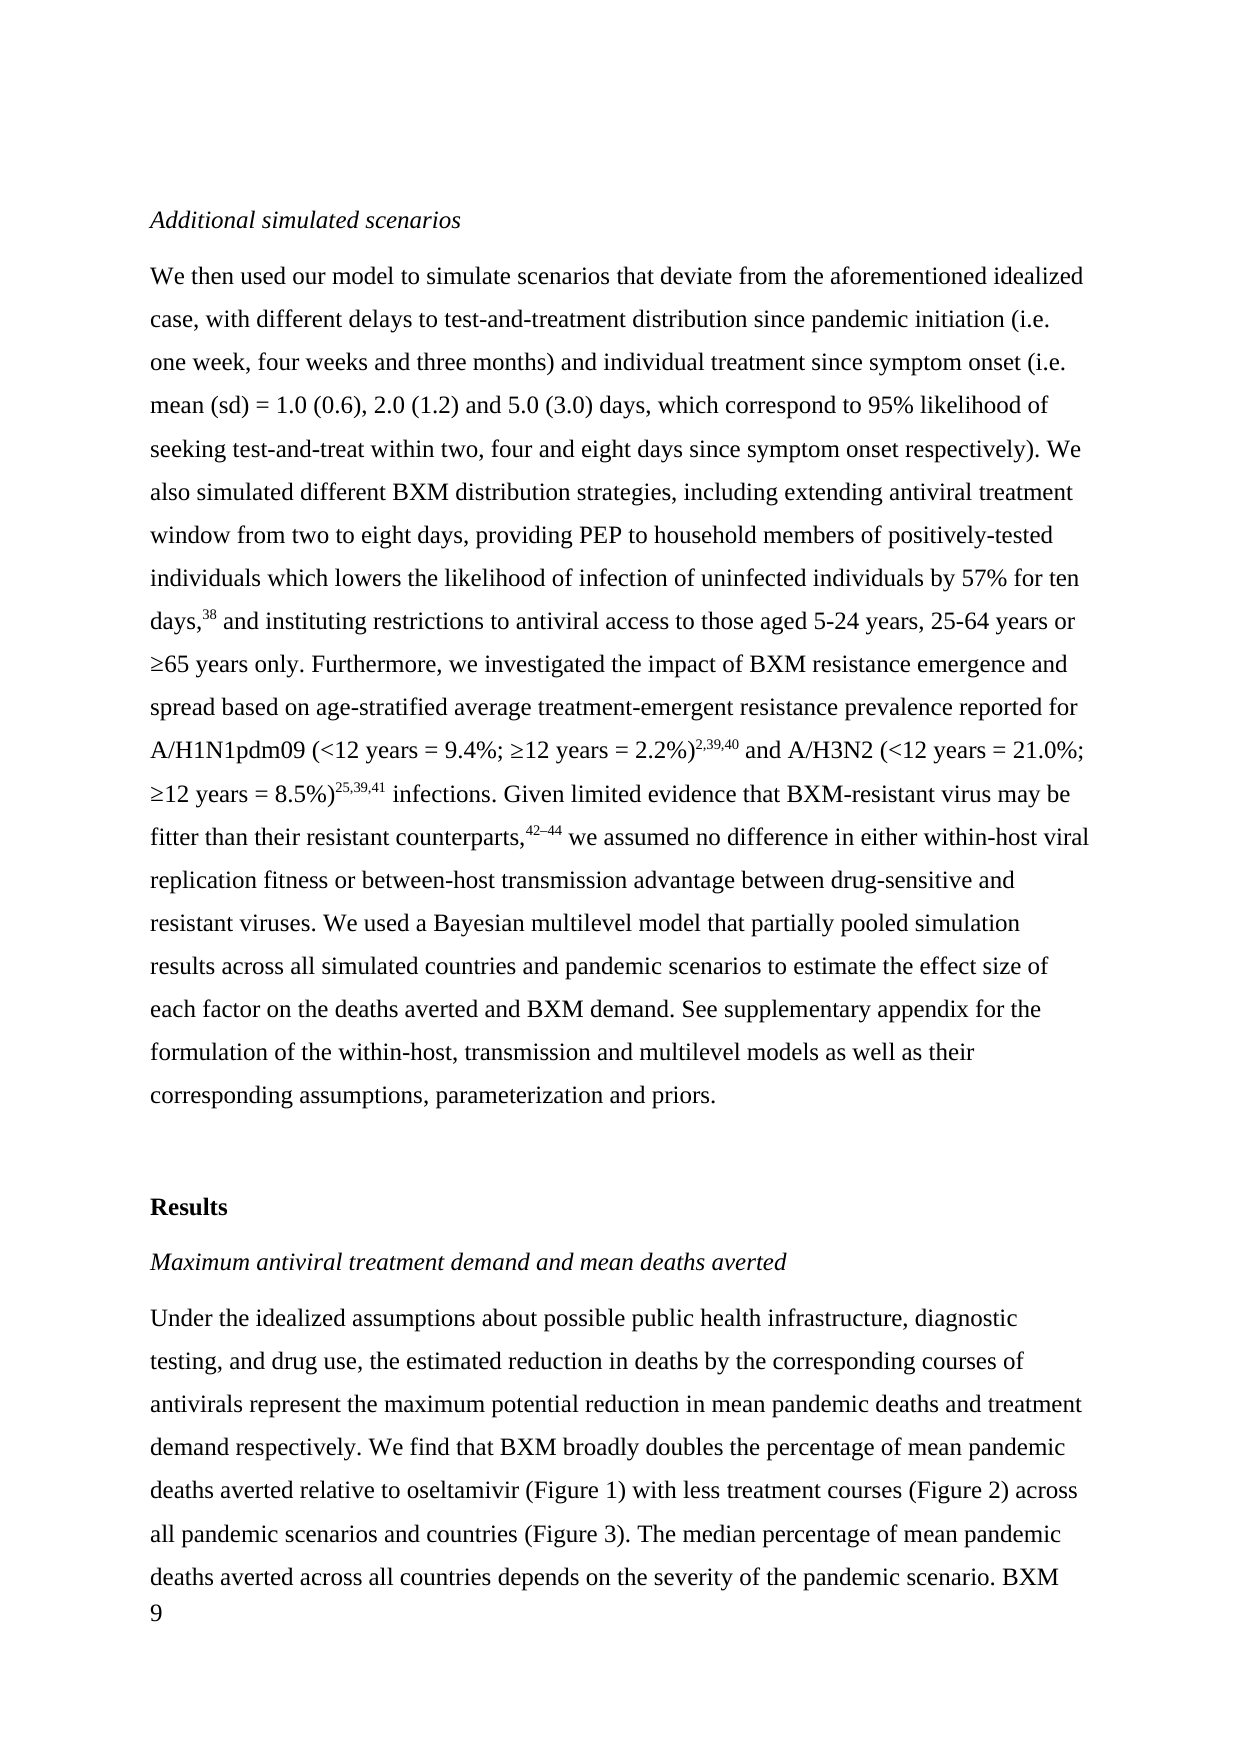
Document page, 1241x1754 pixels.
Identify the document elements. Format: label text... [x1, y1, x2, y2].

subtitle Results [150, 1192, 1090, 1221]
subtitle Additional simulated scenarios [150, 206, 1090, 234]
subtitle Maximum antiviral treatment demand and mean deaths averted [150, 1247, 1090, 1276]
text We then used our model to simulate scenarios that deviate from the aforementioned idealized case, with different delays to test-and-treatment distribution since pandemic initiation (i.e. one week, four weeks and three months) and individual treatment since symptom onset (i.e. mean (sd) = 1.0 (0.6), 2.0 (1.2) and 5.0 (3.0) days, which correspond to 95% likelihood of seeking test-and-treat within two, four and eight days since symptom onset respectively). We also simulated different BXM distribution strategies, including extending antiviral treatment window from two to eight days, providing PEP to household members of positively-tested individuals which lowers the likelihood of infection of uninfected individuals by 57% for ten days,38 and instituting restrictions to antiviral access to those aged 5-24 years, 25-64 years or 65 years only. Furthermore, we investigated the impact of BXM resistance emergence and spread based on age-stratified average treatment-emergent resistance prevalence reported for A/H1N1pdm09 (<12 years = 9.4%; 12 years = 2.2%)2,39,40 and A/H3N2 (<12 years = 21.0%; 12 years = 8.5%)25,39,41 infections. Given limited evidence that BXM-resistant virus may be fitter than their resistant counterparts,42–44 we assumed no difference in either within-host viral replication fitness or between-host transmission advantage between drug-sensitive and resistant viruses. We used a Bayesian multilevel model that partially pooled simulation results across all simulated countries and pandemic scenarios to estimate the effect size of each factor on the deaths averted and BXM demand. See supplementary appendix for the formulation of the within-host, transmission and multilevel models as well as their corresponding assumptions, parameterization and priors. [150, 261, 1090, 1109]
